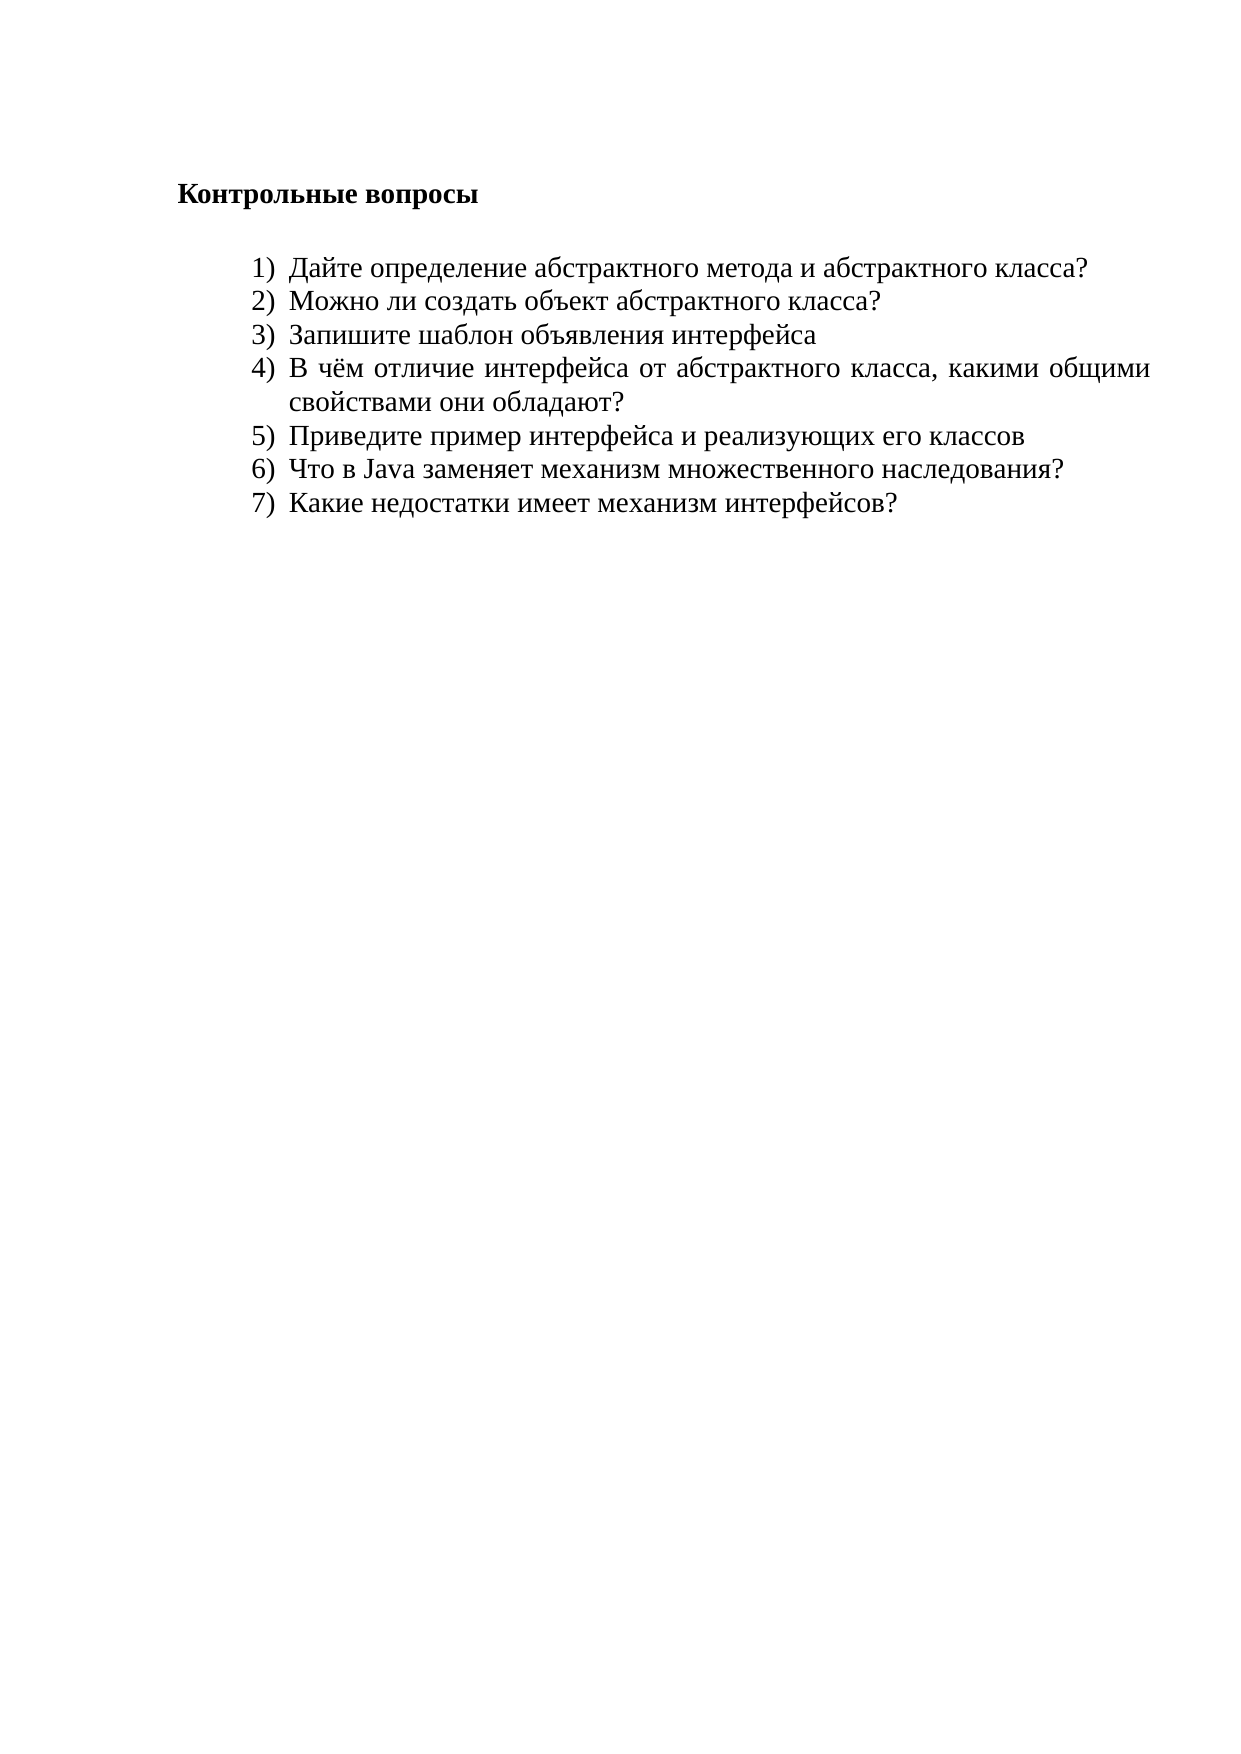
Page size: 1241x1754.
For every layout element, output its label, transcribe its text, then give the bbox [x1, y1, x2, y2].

list В чём отличие интерфейса от абстрактного класса, какими общими свойствами они обладают? [251, 351, 1152, 418]
list Что в Java заменяет механизм множественного наследования? [251, 451, 1152, 485]
list Можно ли создать объект абстрактного класса? [251, 283, 1152, 317]
list Какие недостатки имеет механизм интерфейсов? [251, 485, 1152, 518]
list Дайте определение абстрактного метода и абстрактного класса? [251, 250, 1152, 283]
subtitle Контрольные вопросы [177, 177, 1152, 210]
list Приведите пример интерфейса и реализующих его классов [251, 418, 1152, 451]
list Запишите шаблон объявления интерфейса [251, 317, 1152, 351]
